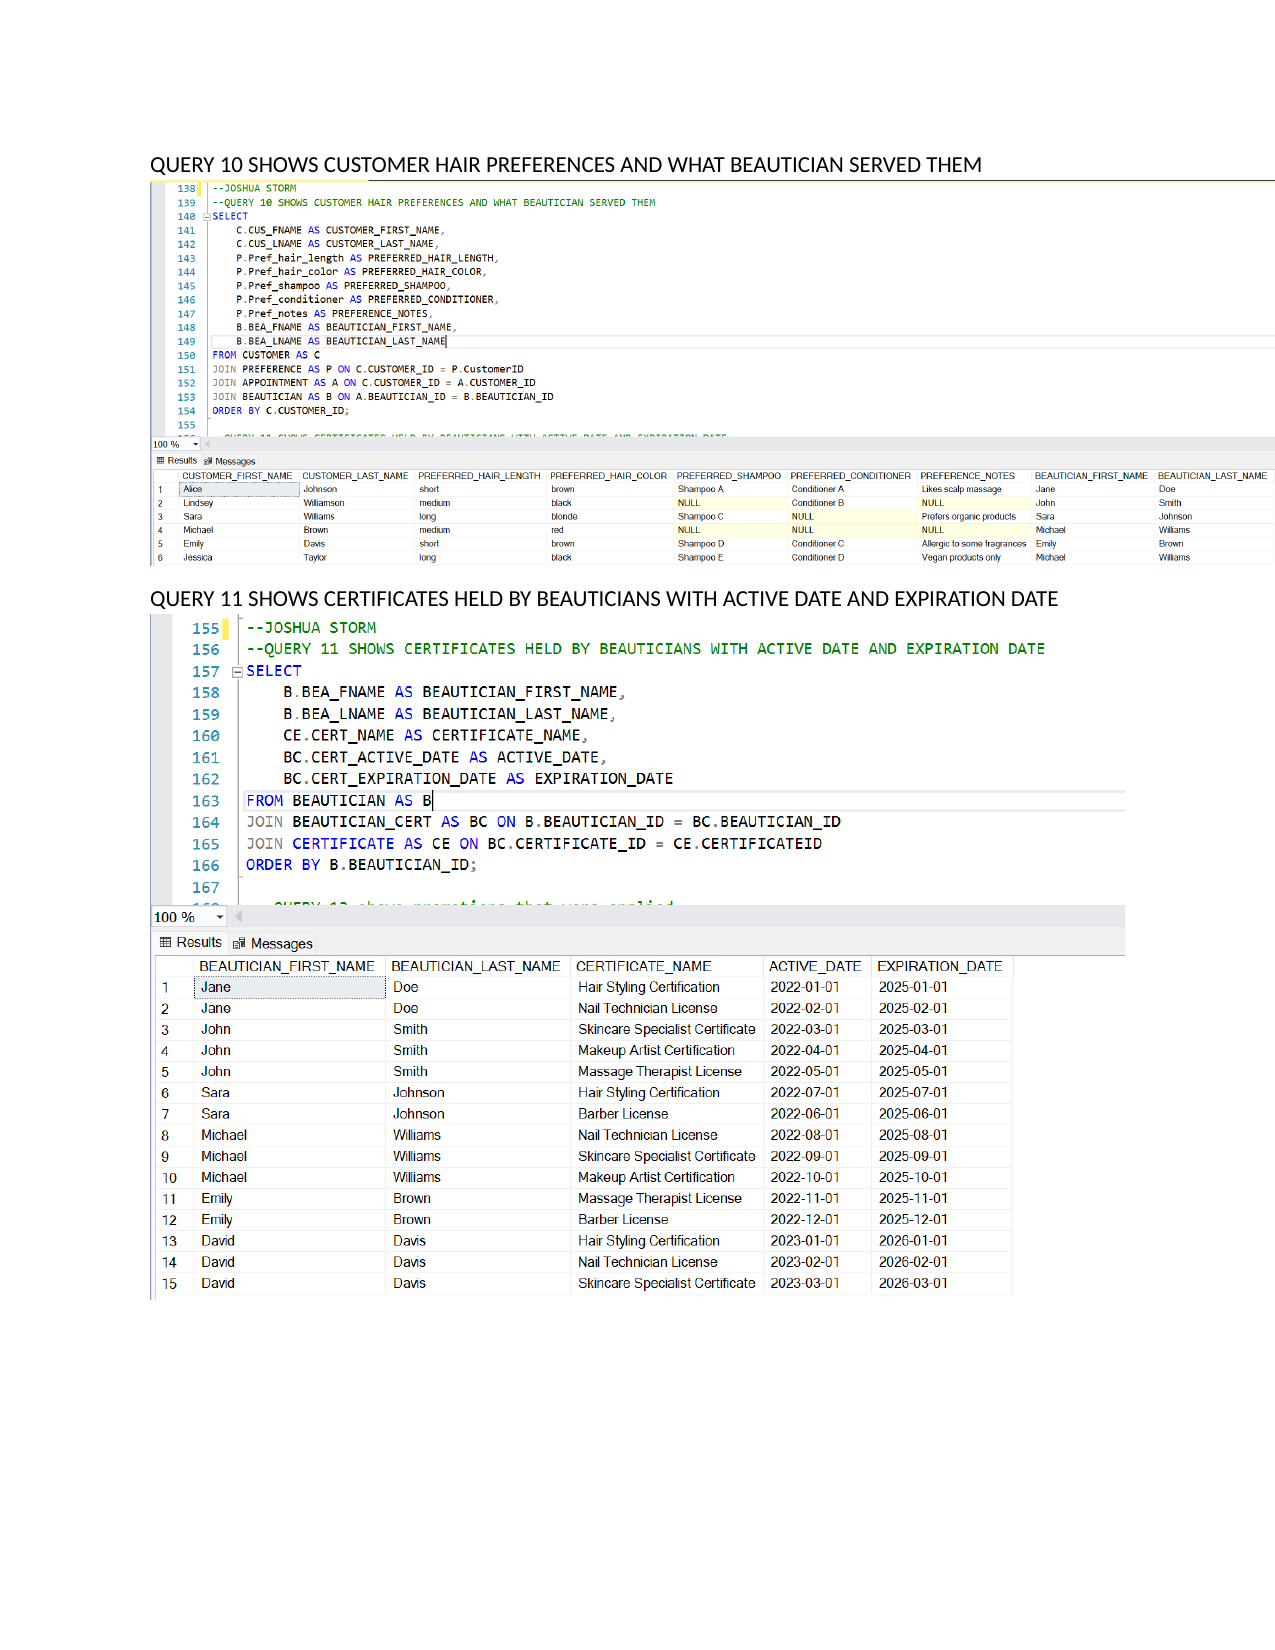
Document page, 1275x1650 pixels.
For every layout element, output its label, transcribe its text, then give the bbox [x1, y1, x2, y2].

picture [150, 180, 1275, 566]
text QUERY 10 SHOWS CUSTOMER HAIR PREFERENCES AND WHAT BEAUTICIAN SERVED THEM [150, 150, 1125, 180]
picture [150, 614, 1125, 1300]
text QUERY 11 SHOWS CERTIFICATES HELD BY BEAUTICIANS WITH ACTIVE DATE AND EXPIRATION DATE [150, 584, 1125, 614]
